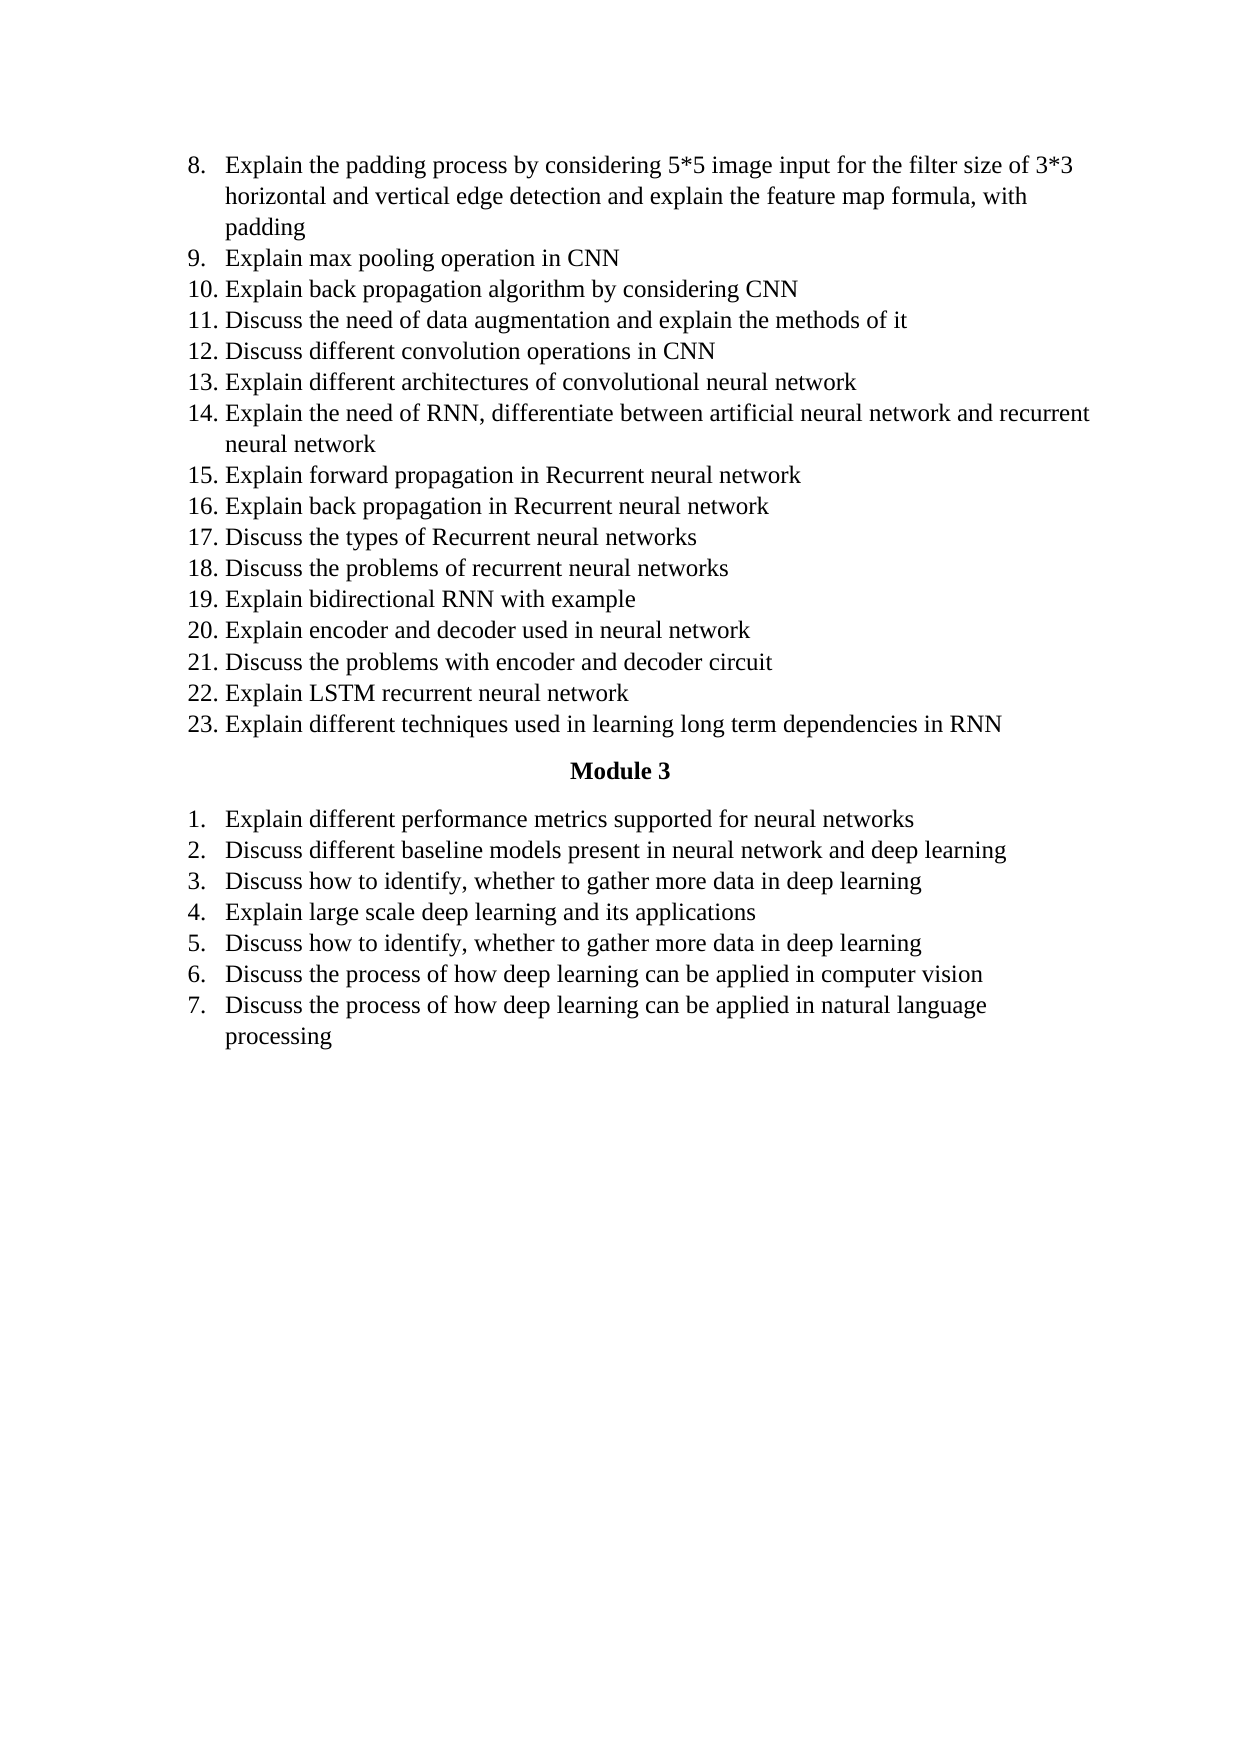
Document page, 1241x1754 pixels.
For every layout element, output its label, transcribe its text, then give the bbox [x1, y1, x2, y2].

list Explain max pooling operation in CNN [187, 243, 1090, 272]
list Explain different techniques used in learning long term dependencies in RNN [187, 709, 1090, 737]
list Explain different architectures of convolutional neural network [187, 367, 1090, 396]
list Discuss how to identify, whether to gather more data in deep learning [187, 928, 1090, 957]
list Explain encoder and decoder used in neural network [187, 616, 1090, 644]
list Explain bidirectional RNN with example [187, 584, 1090, 613]
list Discuss the process of how deep learning can be applied in natural language processing [187, 990, 1090, 1050]
list Explain forward propagation in Recurrent neural network [187, 460, 1090, 489]
list Explain back propagation in Recurrent neural network [187, 491, 1090, 520]
list Explain back propagation algorithm by considering CNN [187, 274, 1090, 303]
text Module 3 [150, 756, 1090, 785]
list Discuss the types of Recurrent neural networks [187, 522, 1090, 551]
list Explain LSTM recurrent neural network [187, 678, 1090, 706]
list Discuss different convolution operations in CNN [187, 336, 1090, 365]
list Explain the need of RNN, differentiate between artificial neural network and recurrent neural network [187, 398, 1090, 458]
list Discuss the problems of recurrent neural networks [187, 553, 1090, 582]
list Discuss the process of how deep learning can be applied in computer vision [187, 959, 1090, 988]
list Discuss the problems with encoder and decoder circuit [187, 647, 1090, 675]
list Discuss the need of data augmentation and explain the methods of it [187, 305, 1090, 334]
list Explain the padding process by considering 5*5 image input for the filter size of 3*3 horizontal and vertical edge detection and explain the feature map formula, with padding [187, 150, 1090, 241]
list Discuss different baseline models present in neural network and deep learning [187, 835, 1090, 864]
list Discuss how to identify, whether to gather more data in deep learning [187, 866, 1090, 895]
list Explain different performance metrics supported for neural networks [187, 804, 1090, 833]
list Explain large scale deep learning and its applications [187, 897, 1090, 926]
